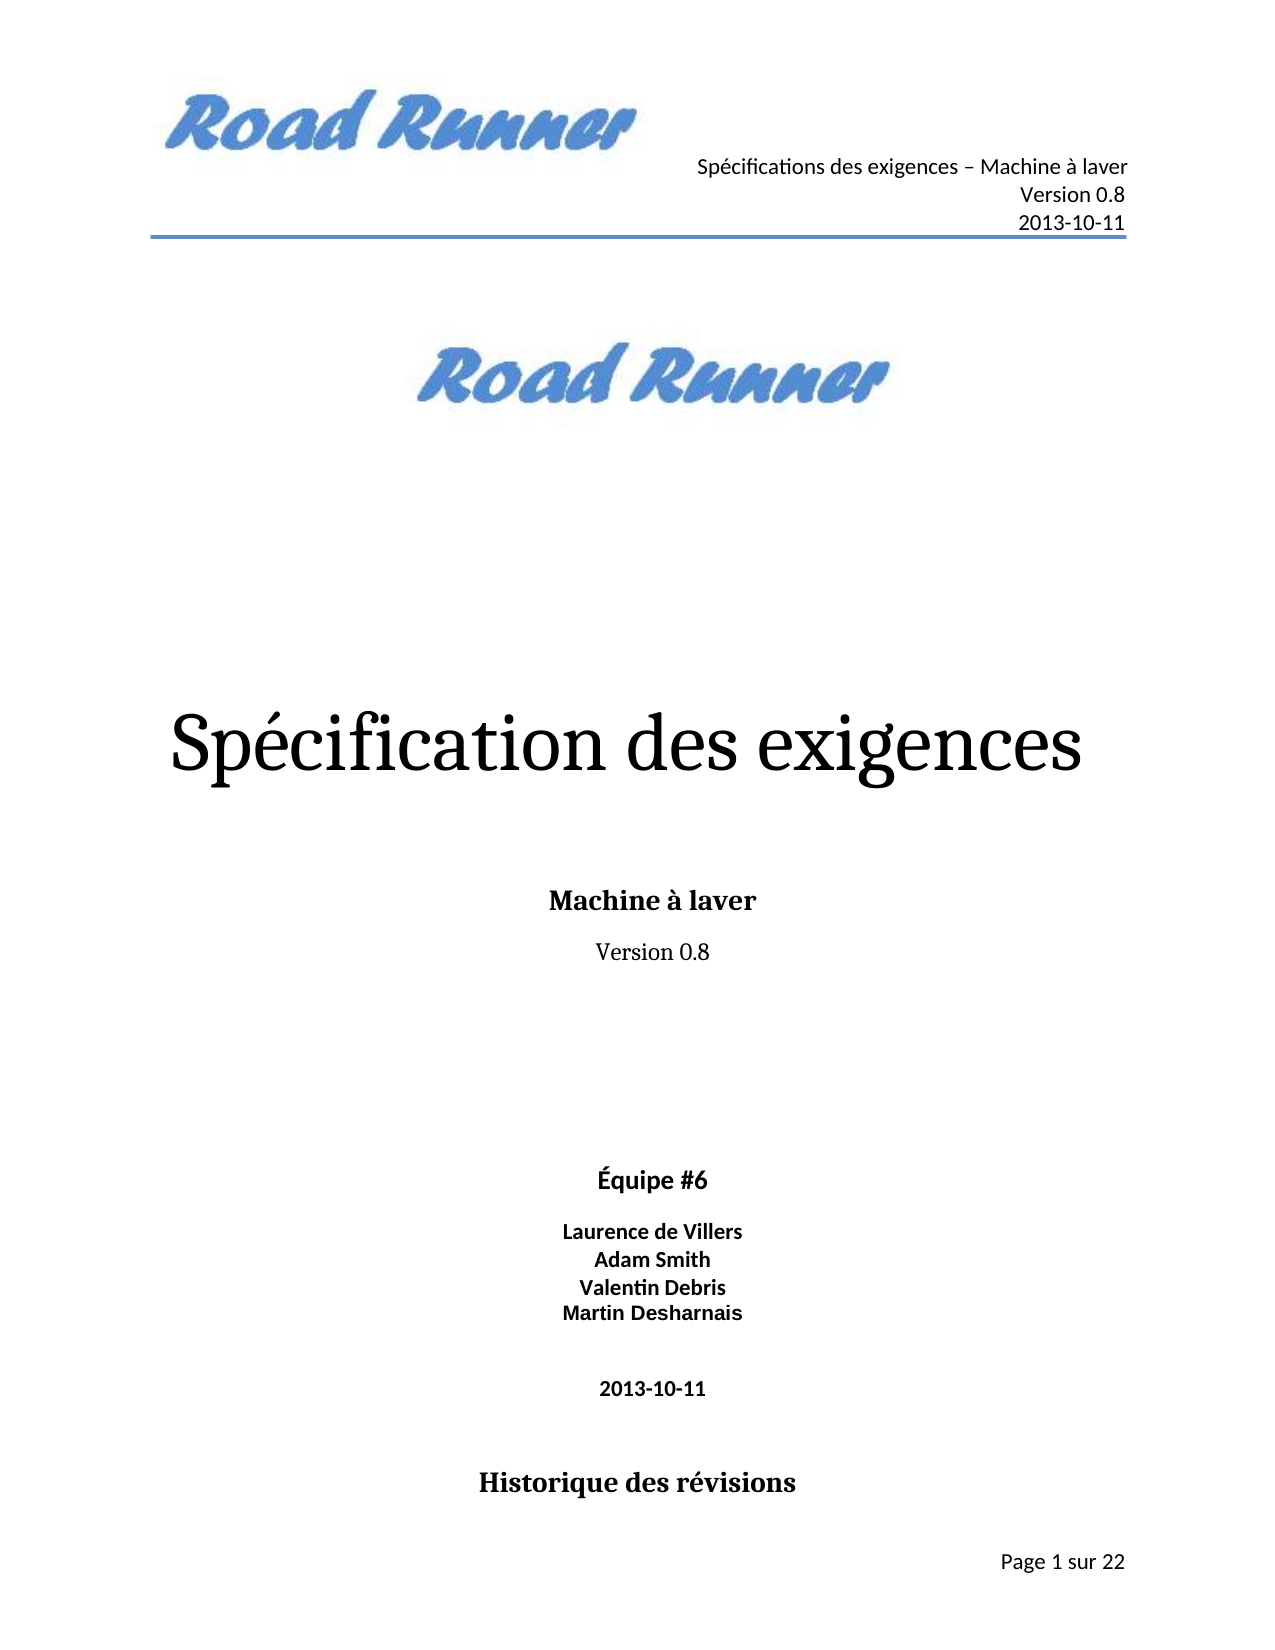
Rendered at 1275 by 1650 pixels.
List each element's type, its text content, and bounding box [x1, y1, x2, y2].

table_cell Machine à laver [160, 845, 1145, 928]
text Historique des révisions [150, 1466, 1125, 1500]
table_cell 2013-10-11 [160, 1363, 1145, 1413]
picture [150, 75, 651, 174]
picture [150, 235, 1128, 239]
picture [402, 327, 903, 427]
table_cell Spécification des exigences [160, 641, 1145, 845]
table_cell Laurence de Villers Adam Smith Valentin Debris Martin Desharnais [160, 1206, 1145, 1363]
table_cell Version 0.8 Équipe #6 [160, 928, 1145, 1206]
table_header [160, 317, 1145, 641]
